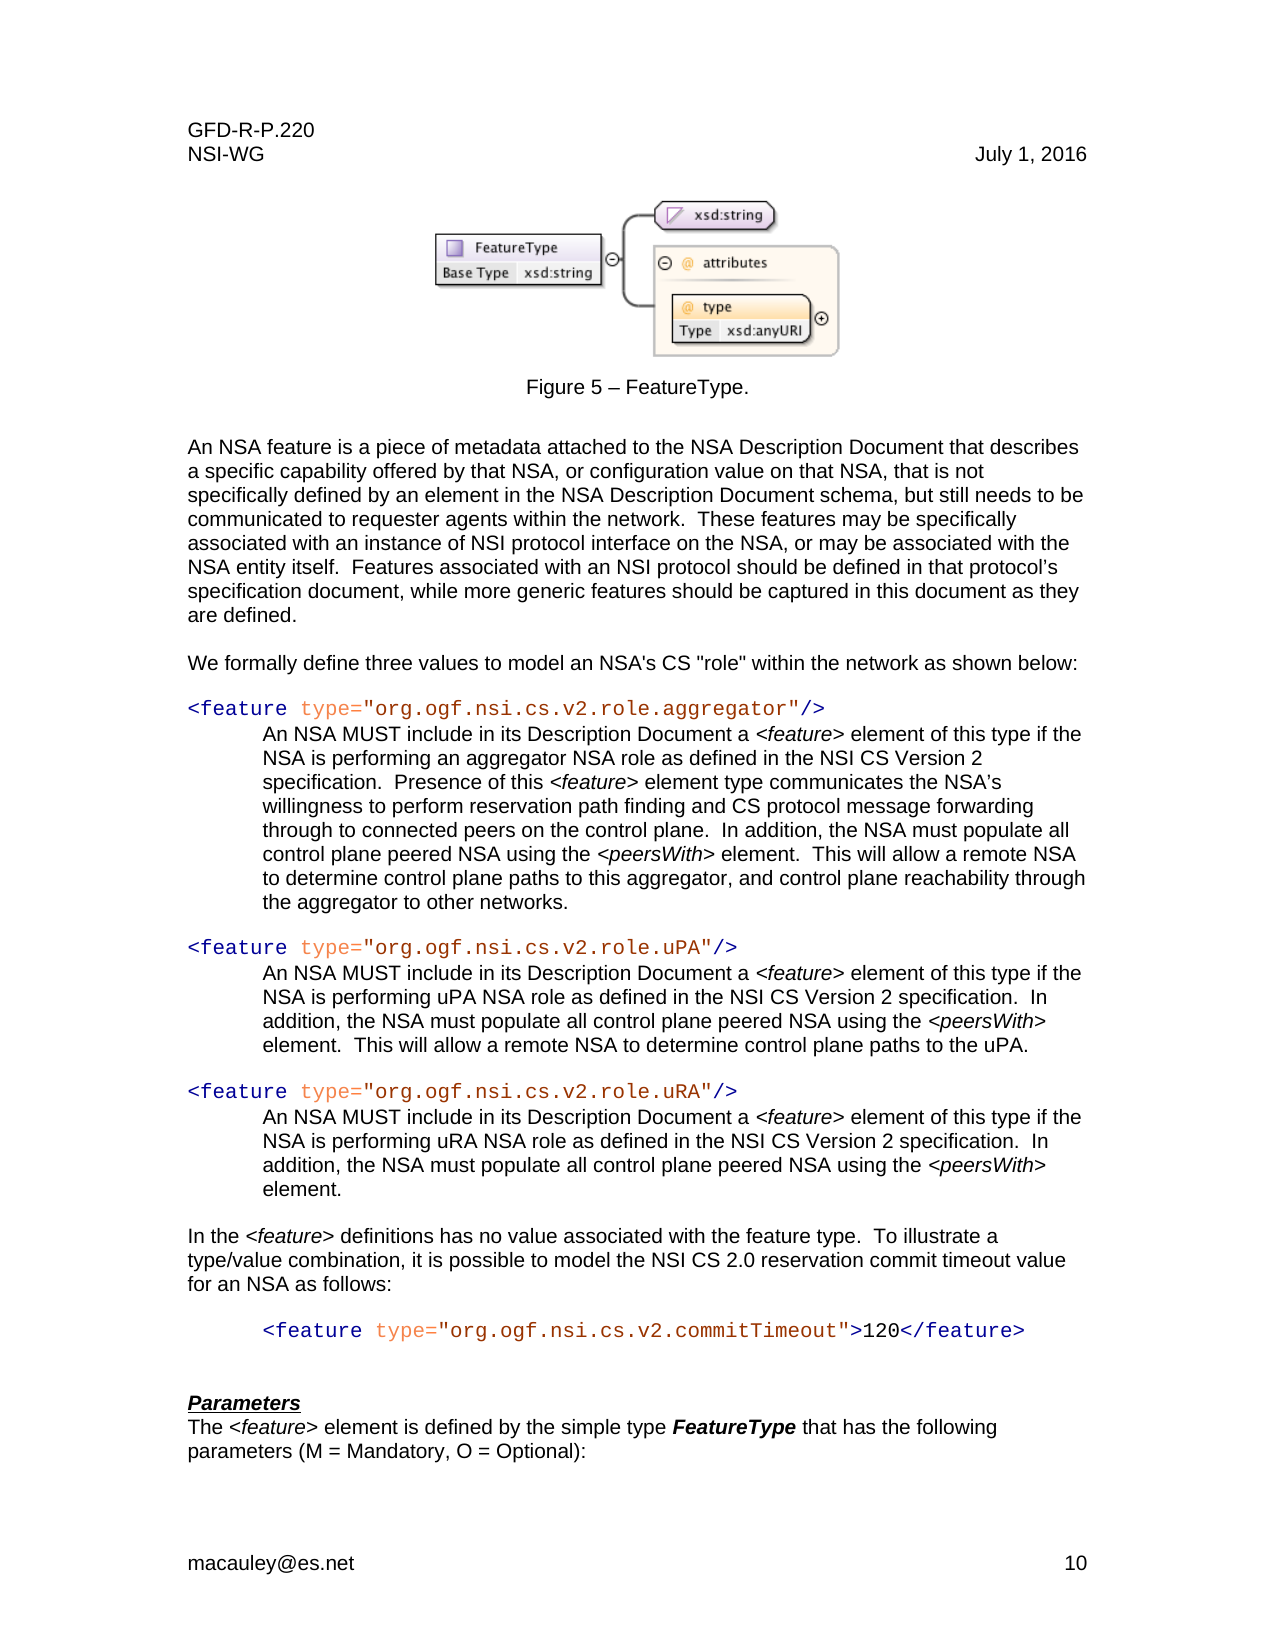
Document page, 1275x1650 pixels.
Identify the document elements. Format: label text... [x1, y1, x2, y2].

text <feature type="org.ogf.nsi.cs.v2.role.uPA"/> [187, 937, 1088, 961]
text Parameters [187, 1391, 1088, 1415]
picture [429, 192, 846, 362]
text <feature type="org.ogf.nsi.cs.v2.commitTimeout">120</feature> [262, 1320, 1088, 1343]
text In the <feature> definitions has no value associated with the feature type. To illustrate a type/value combination, it is possible to model the NSI CS 2.0 reservation commit timeout value for an NSA as follows: [187, 1224, 1088, 1296]
text An NSA feature is a piece of metadata attached to the NSA Description Document that describes a specific capability offered by that NSA, or configuration value on that NSA, that is not specifically defined by an element in the NSA Description Document schema, but still needs to be communicated to requester agents within the network. These features may be specifically associated with an instance of NSI protocol interface on the NSA, or may be associated with the NSA entity itself. Features associated with an NSI protocol should be defined in that protocol’s specification document, while more generic features should be captured in this document as they are defined. [187, 435, 1088, 627]
text An NSA MUST include in its Description Document a <feature> element of this type if the NSA is performing uRA NSA role as defined in the NSI CS Version 2 specification. In addition, the NSA must populate all control plane peered NSA using the <peersWith> element. [262, 1104, 1088, 1200]
text <feature type="org.ogf.nsi.cs.v2.role.uRA"/> [187, 1081, 1088, 1104]
text <feature type="org.ogf.nsi.cs.v2.role.aggregator"/> [187, 698, 1088, 722]
text An NSA MUST include in its Description Document a <feature> element of this type if the NSA is performing uPA NSA role as defined in the NSI CS Version 2 specification. In addition, the NSA must populate all control plane peered NSA using the <peersWith> element. This will allow a remote NSA to determine control plane paths to the uPA. [262, 961, 1088, 1081]
text The <feature> element is defined by the simple type FeatureType that has the following parameters (M = Mandatory, O = Optional): [187, 1415, 1088, 1463]
text An NSA MUST include in its Description Document a <feature> element of this type if the NSA is performing an aggregator NSA role as defined in the NSI CS Version 2 specification. Presence of this <feature> element type communicates the NSA’s willingness to perform reservation path finding and CS protocol message forwarding through to connected peers on the control plane. In addition, the NSA must populate all control plane peered NSA using the <peersWith> element. This will allow a remote NSA to determine control plane paths to this aggregator, and control plane reachability through the aggregator to other networks. [262, 722, 1088, 914]
text We formally define three values to model an NSA's CS "role" within the network as shown below: [187, 651, 1088, 674]
